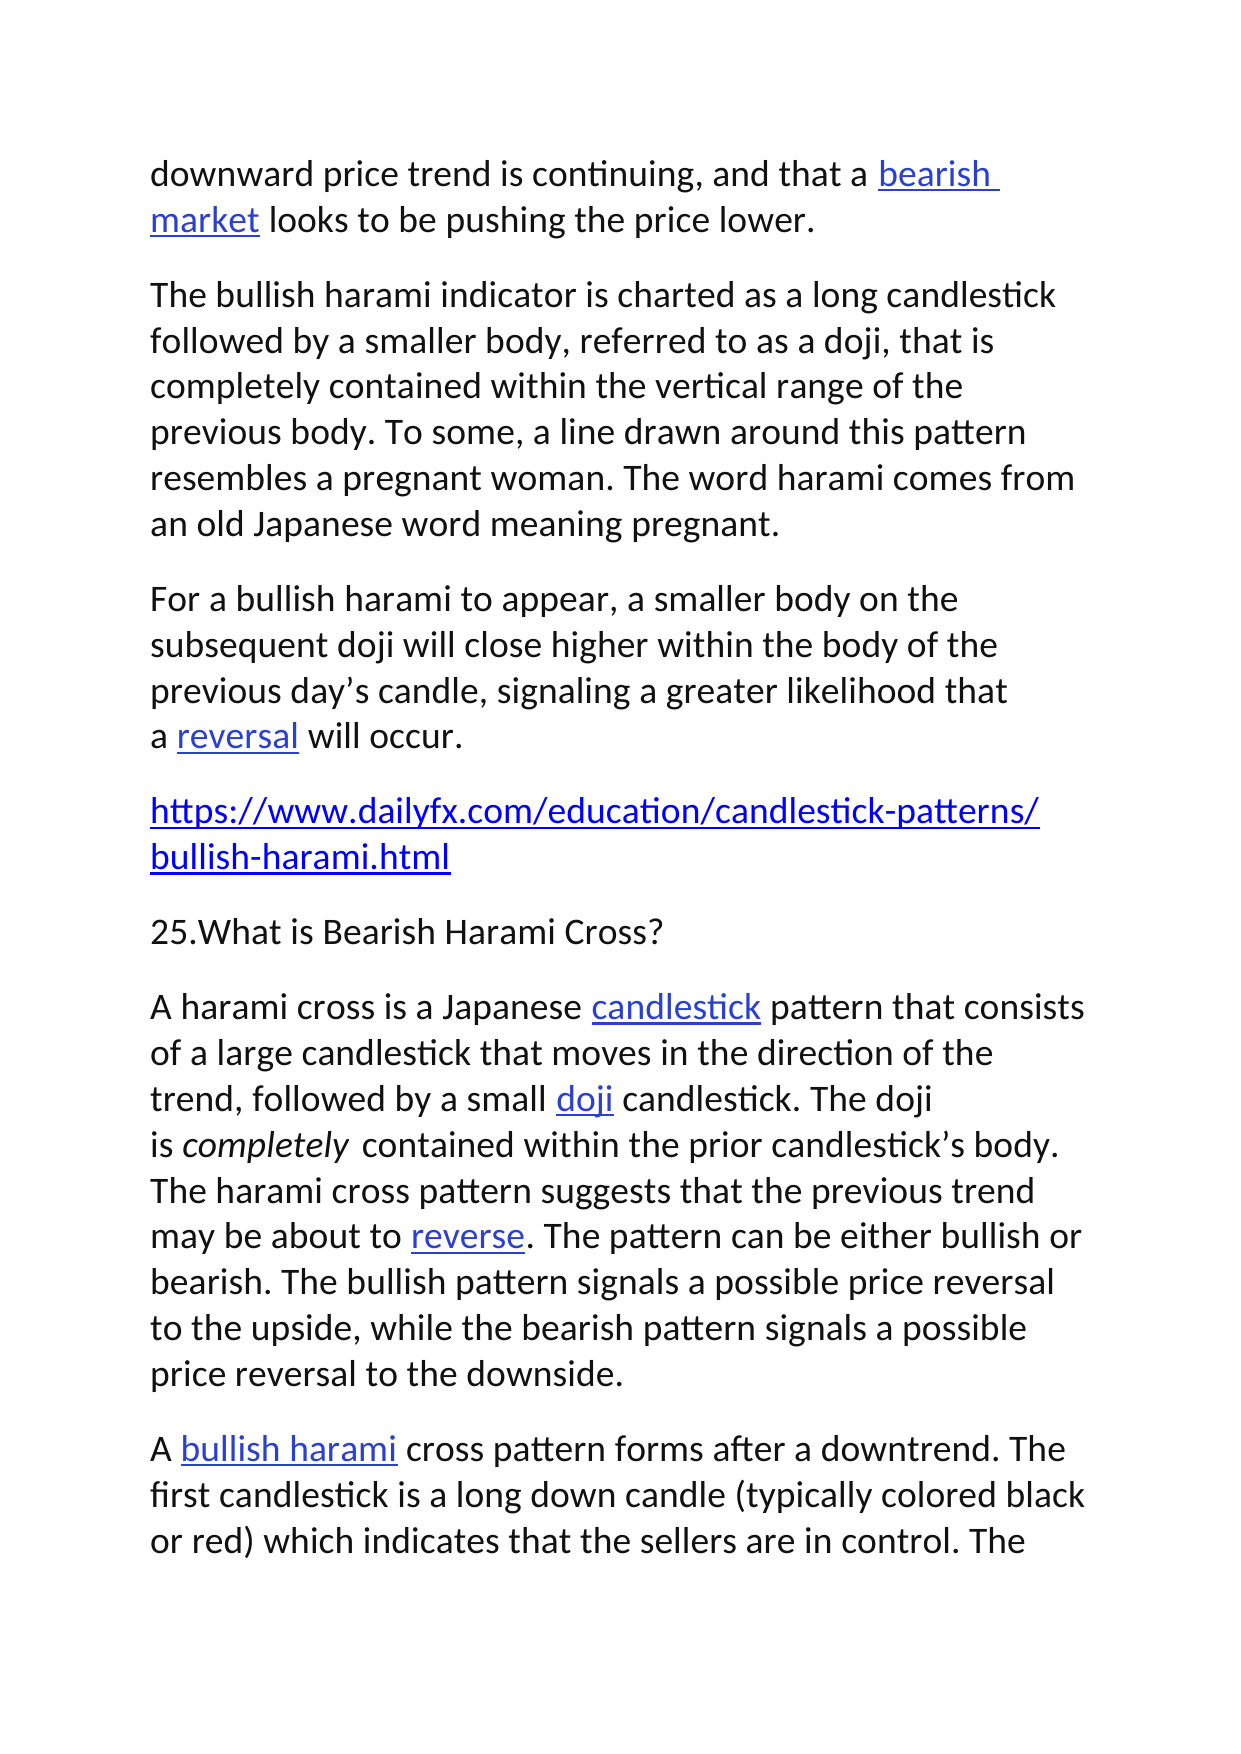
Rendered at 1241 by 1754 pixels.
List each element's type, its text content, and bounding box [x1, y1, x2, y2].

text For a bullish harami to appear, a smaller body on the subsequent doji will close higher within the body of the previous day’s candle, signaling a greater likelihood that a reversal will occur. [150, 575, 1090, 758]
subtitle 25.What is Bearish Harami Cross? [150, 908, 1090, 954]
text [150, 150, 1090, 242]
text The bullish harami indicator is charted as a long candlestick followed by a smaller body, referred to as a doji, that is completely contained within the vertical range of the previous body. To some, a line drawn around this pattern resembles a pregnant woman. The word harami comes from an old Japanese word meaning pregnant. [150, 271, 1090, 546]
text https://www.dailyfx.com/education/candlestick-patterns/bullish-harami.html [150, 787, 1090, 879]
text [150, 1425, 1090, 1562]
subtitle A harami cross is a Japanese candlestick pattern that consists of a large candlestick that moves in the direction of the trend, followed by a small doji candlestick. The doji is completely contained within the prior candlestick’s body. The harami cross pattern suggests that the previous trend may be about to reverse. The pattern can be either bullish or bearish. The bullish pattern signals a possible price reversal to the upside, while the bearish pattern signals a possible price reversal to the downside. [150, 983, 1090, 1396]
